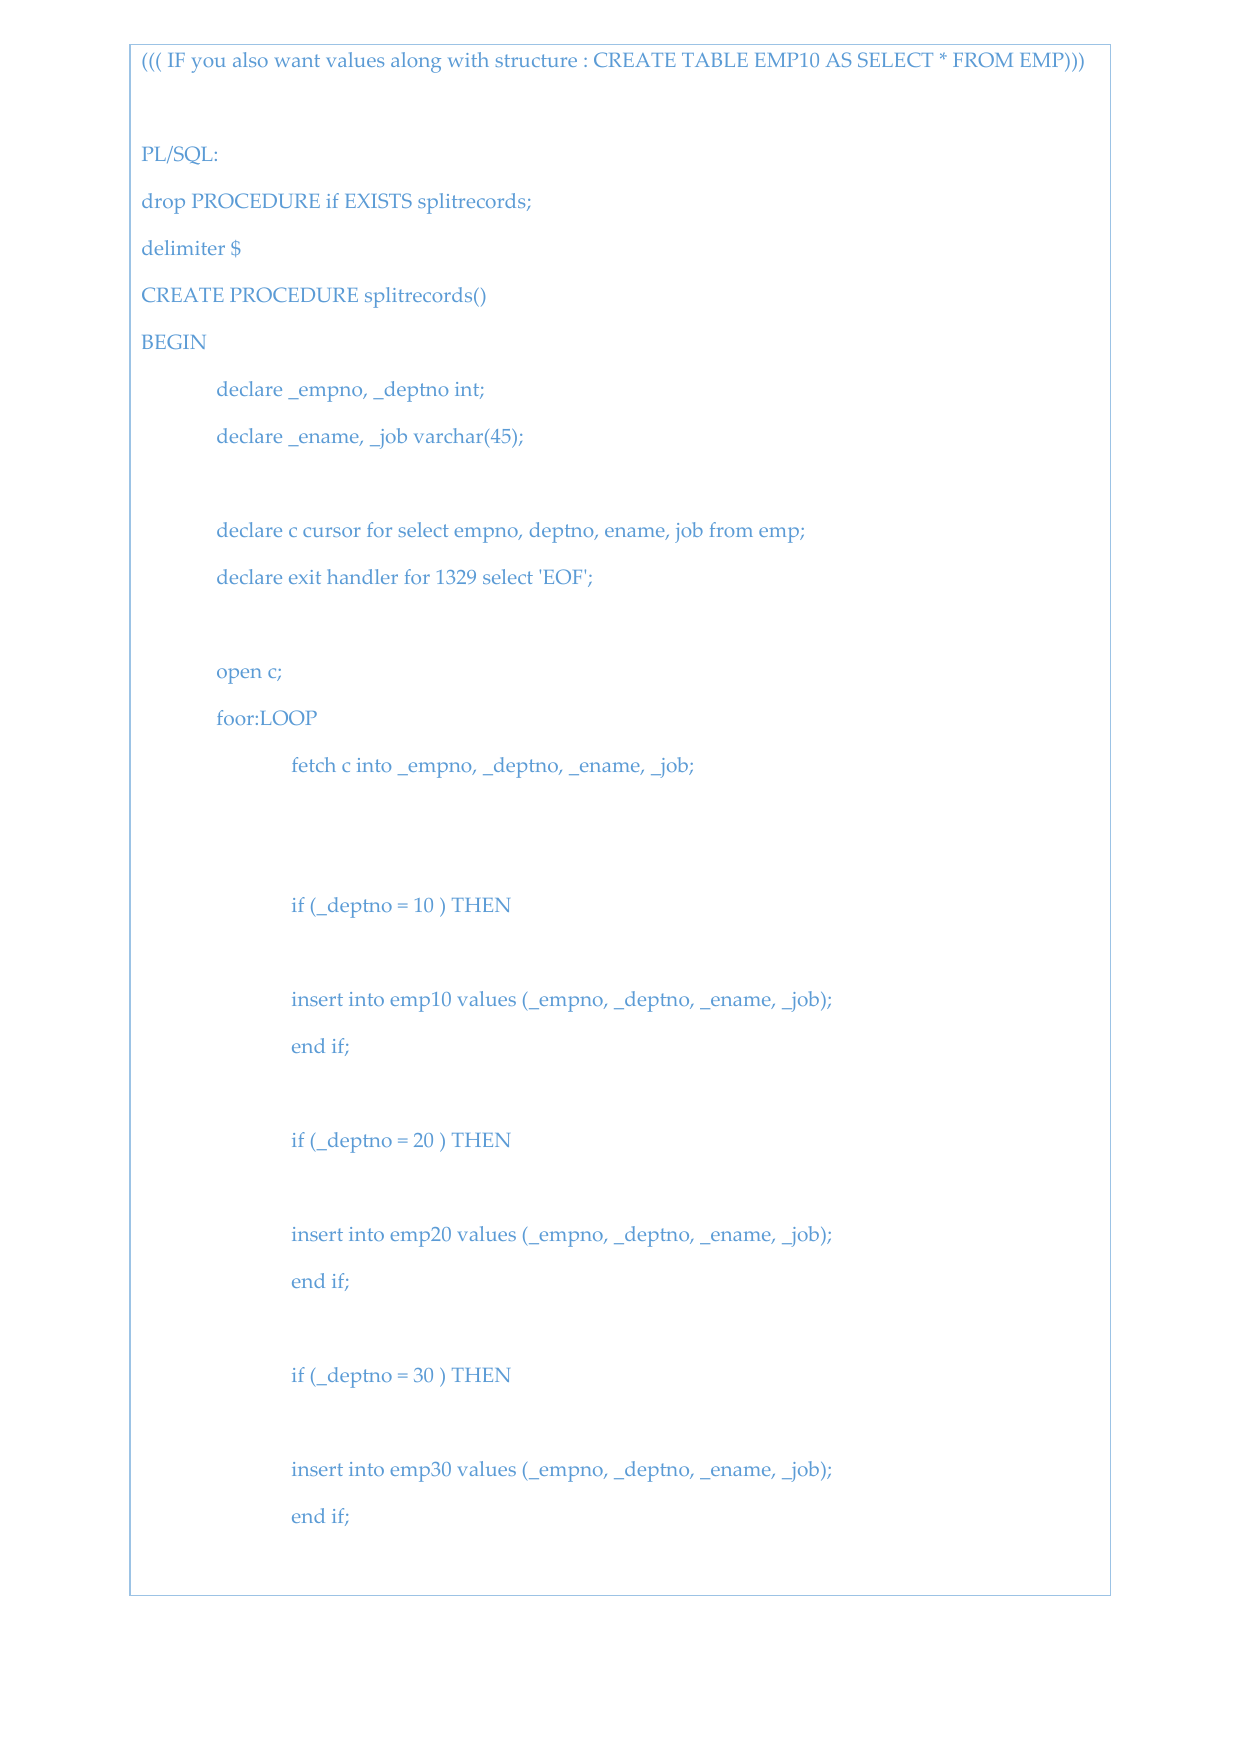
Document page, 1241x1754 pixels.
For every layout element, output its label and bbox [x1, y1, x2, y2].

table_cell [131, 45, 1110, 1595]
